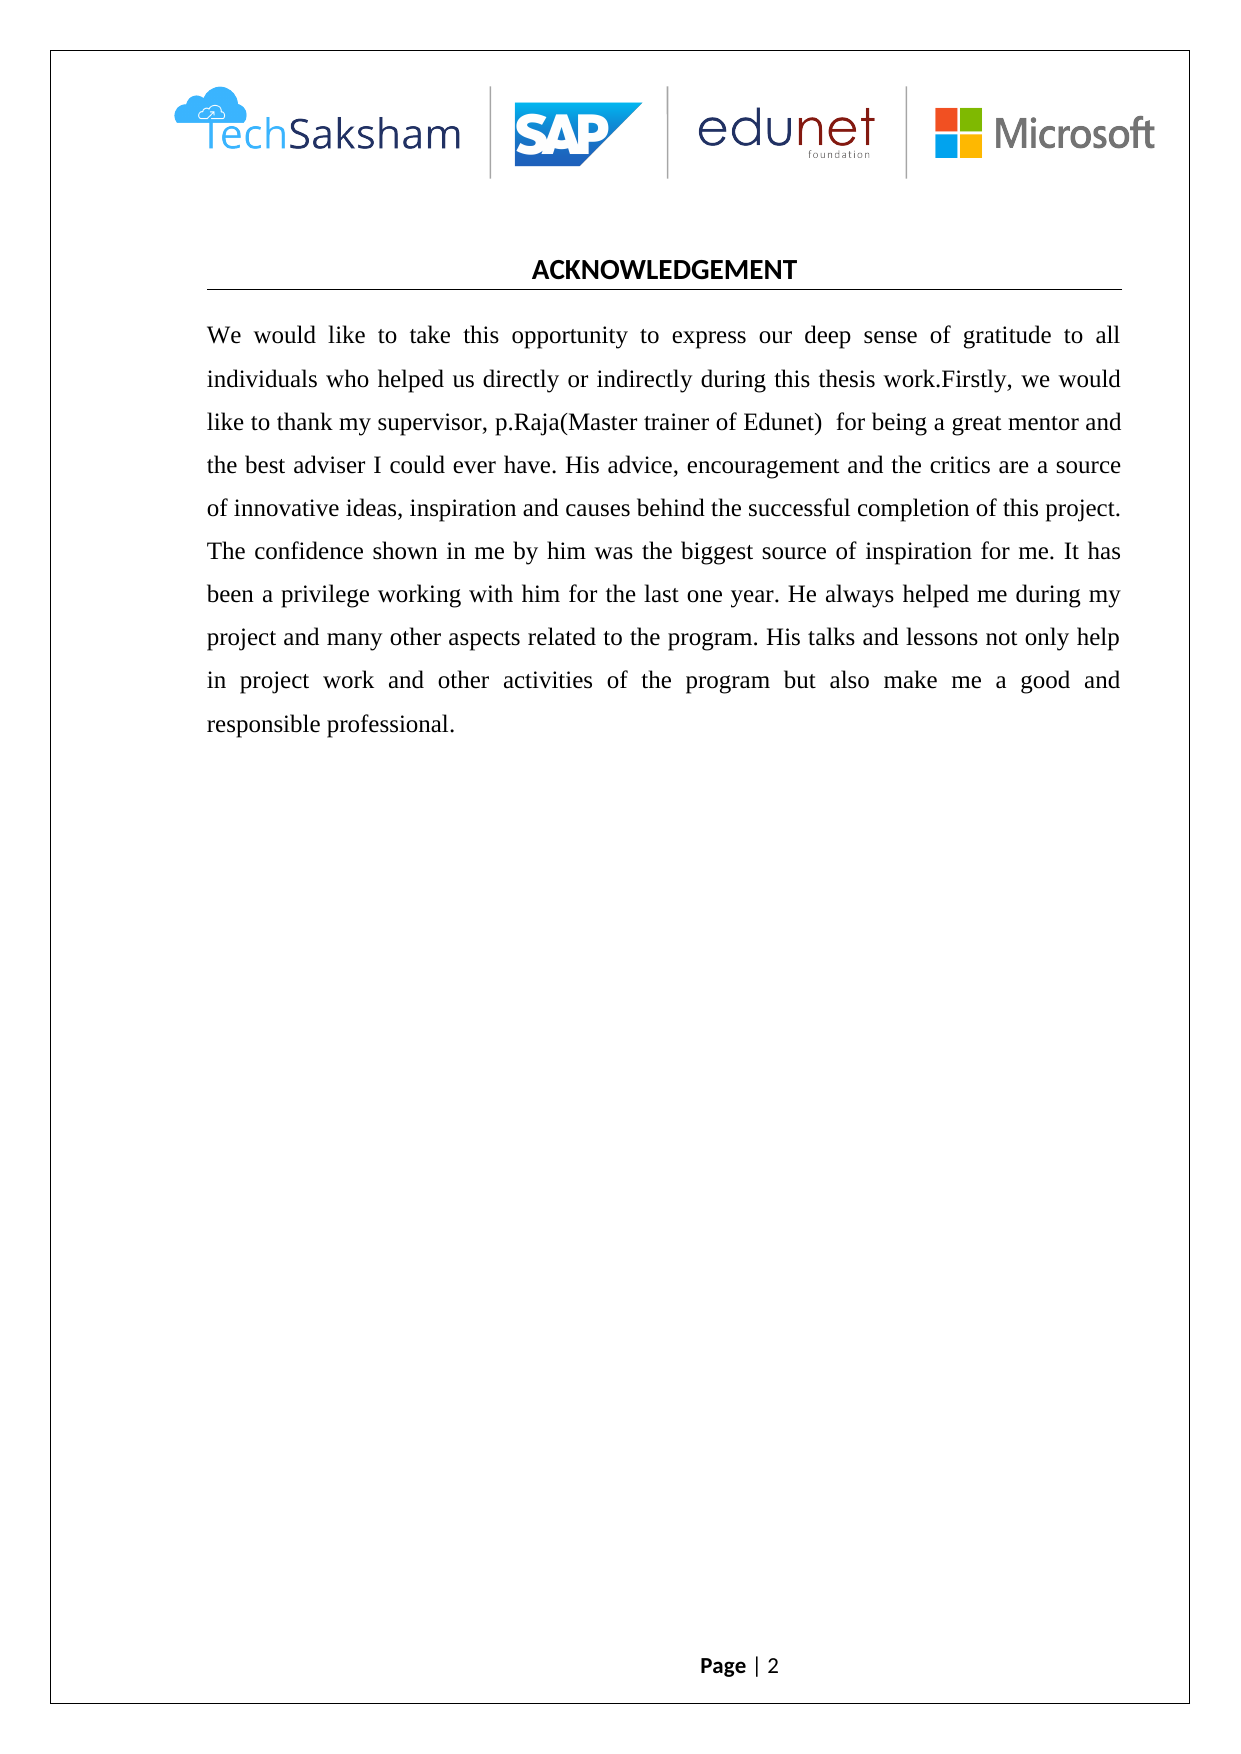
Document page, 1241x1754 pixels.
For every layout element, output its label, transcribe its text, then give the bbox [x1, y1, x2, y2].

text We would like to take this opportunity to express our deep sense of gratitude to all individuals who helped us directly or indirectly during this thesis work.Firstly, we would like to thank my supervisor, p.Raja(Master trainer of Edunet) for being a great mentor and the best adviser I could ever have. His advice, encouragement and the critics are a source of innovative ideas, inspiration and causes behind the successful completion of this project. The confidence shown in me by him was the biggest source of inspiration for me. It has been a privilege working with him for the last one year. He always helped me during my project and many other aspects related to the program. His talks and lessons not only help in project work and other activities of the program but also make me a good and responsible professional. [207, 321, 1122, 737]
picture [514, 98, 644, 167]
picture [168, 79, 467, 155]
picture [691, 100, 883, 165]
picture [930, 102, 1161, 163]
text ACKNOWLEDGEMENT [207, 251, 1122, 289]
